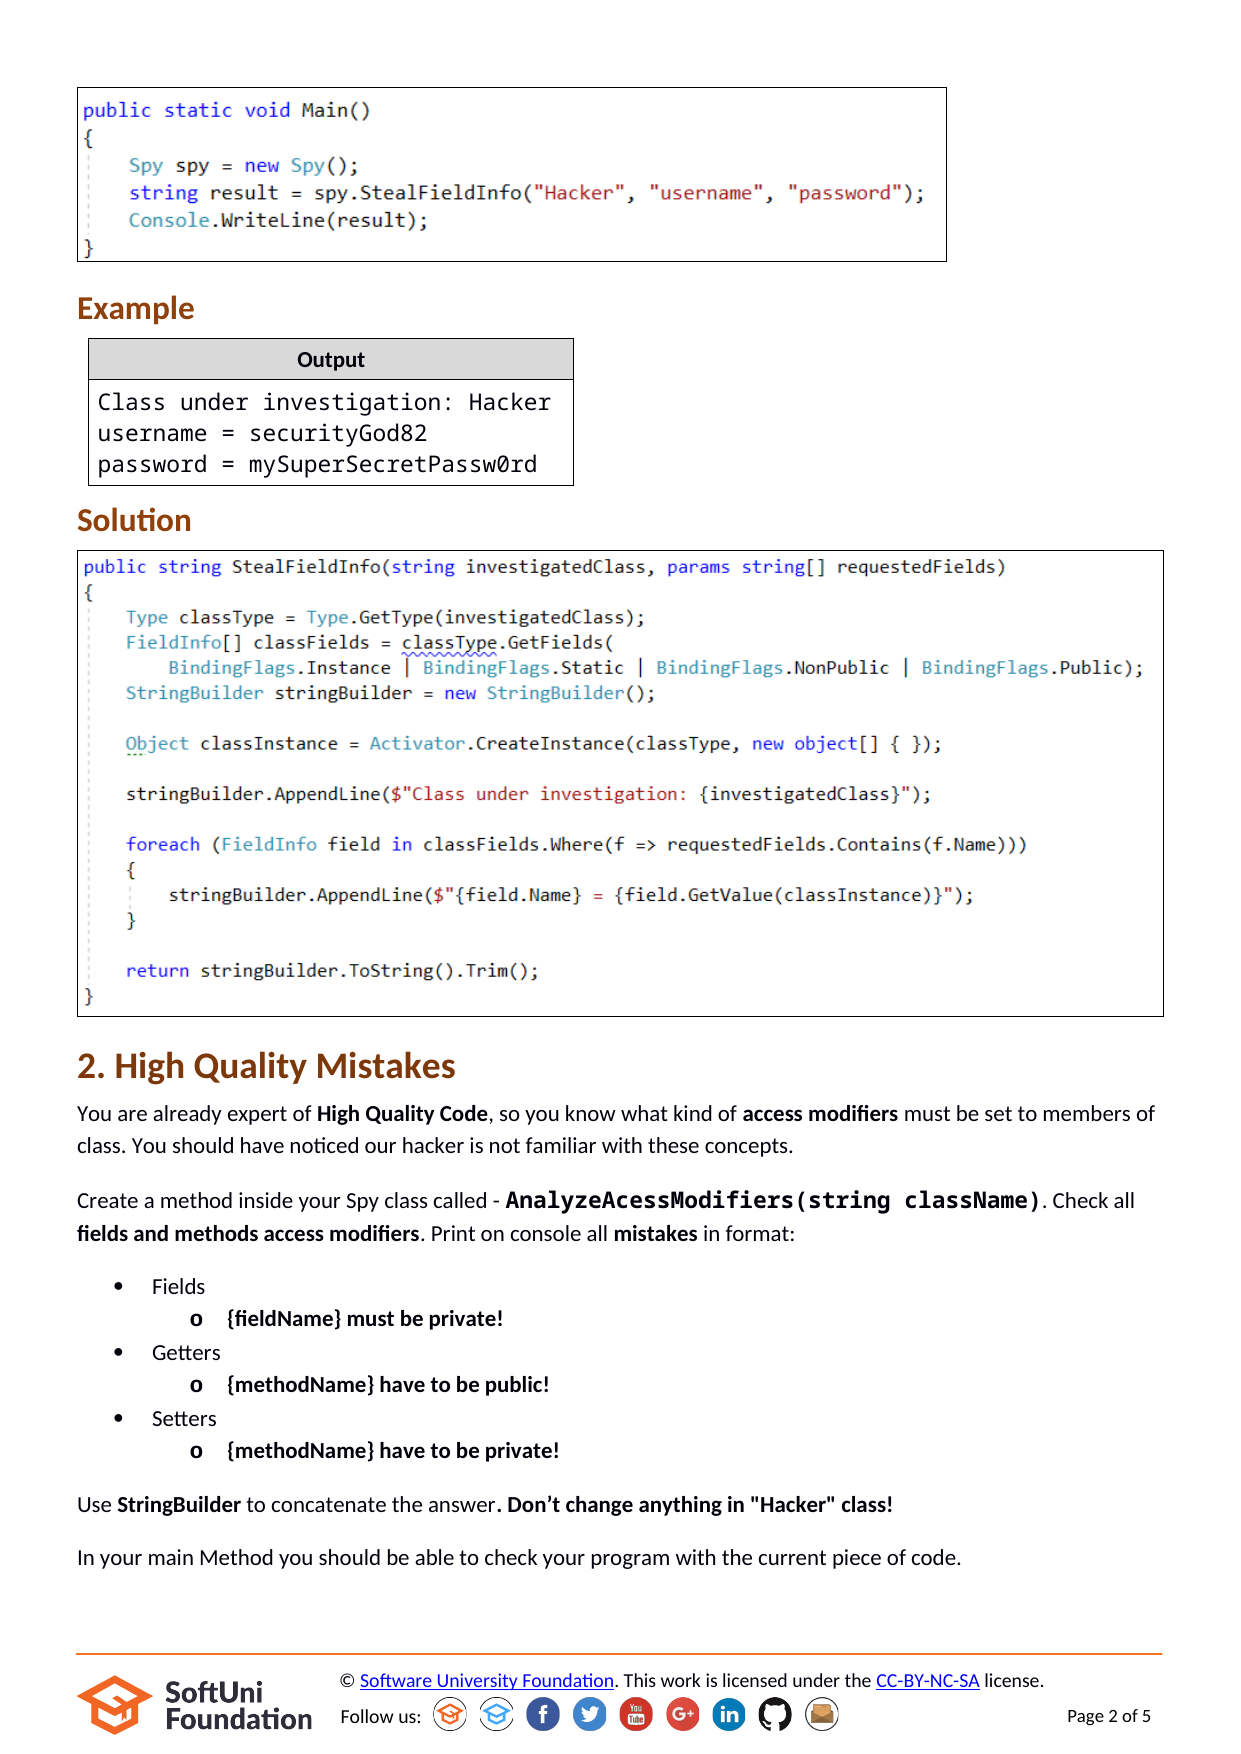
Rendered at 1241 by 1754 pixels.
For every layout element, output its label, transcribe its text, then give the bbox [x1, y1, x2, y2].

picture [758, 1697, 792, 1731]
list {fieldName} must be private! [189, 1304, 1163, 1334]
picture [736, 1698, 746, 1708]
list Fields [114, 1272, 1163, 1300]
picture [76, 1675, 312, 1735]
subtitle Solution [77, 499, 1163, 539]
picture [736, 1721, 746, 1731]
picture [712, 1698, 722, 1708]
text Use StringBuilder to concatenate the answer. Don’t change anything in "Hacker" class! [77, 1490, 1163, 1518]
subtitle Example [77, 287, 1163, 327]
text In your main Method you should be able to check your program with the current piece of code. [77, 1543, 1163, 1571]
picture [78, 88, 946, 261]
picture [712, 1721, 722, 1731]
text You are already expert of High Quality Code, so you know what kind of access modifiers must be set to members of class. You should have noticed our hacker is not familiar with these concepts. [77, 1099, 1163, 1159]
list {methodName} have to be private! [189, 1436, 1163, 1465]
text Create a method inside your Spy class called - AnalyzeAcessModifiers(string className). Check all fields and methods access modifiers. Print on console all mistakes in format: [77, 1184, 1163, 1247]
list {methodName} have to be public! [189, 1370, 1163, 1399]
picture [666, 1697, 700, 1731]
picture [480, 1697, 513, 1731]
picture [619, 1697, 653, 1731]
list Setters [114, 1404, 1163, 1432]
picture [805, 1697, 839, 1731]
picture [433, 1697, 467, 1731]
picture [526, 1697, 560, 1731]
picture [78, 551, 1163, 1016]
picture [727, 1712, 738, 1722]
picture [573, 1697, 607, 1731]
table_cell Class under investigation: Hacker username = securityGod82 password = mySuperSecretPassw0rd [89, 380, 573, 485]
table_header Output [89, 339, 573, 379]
subtitle High Quality Mistakes [77, 1042, 1163, 1088]
list Getters [114, 1338, 1163, 1366]
